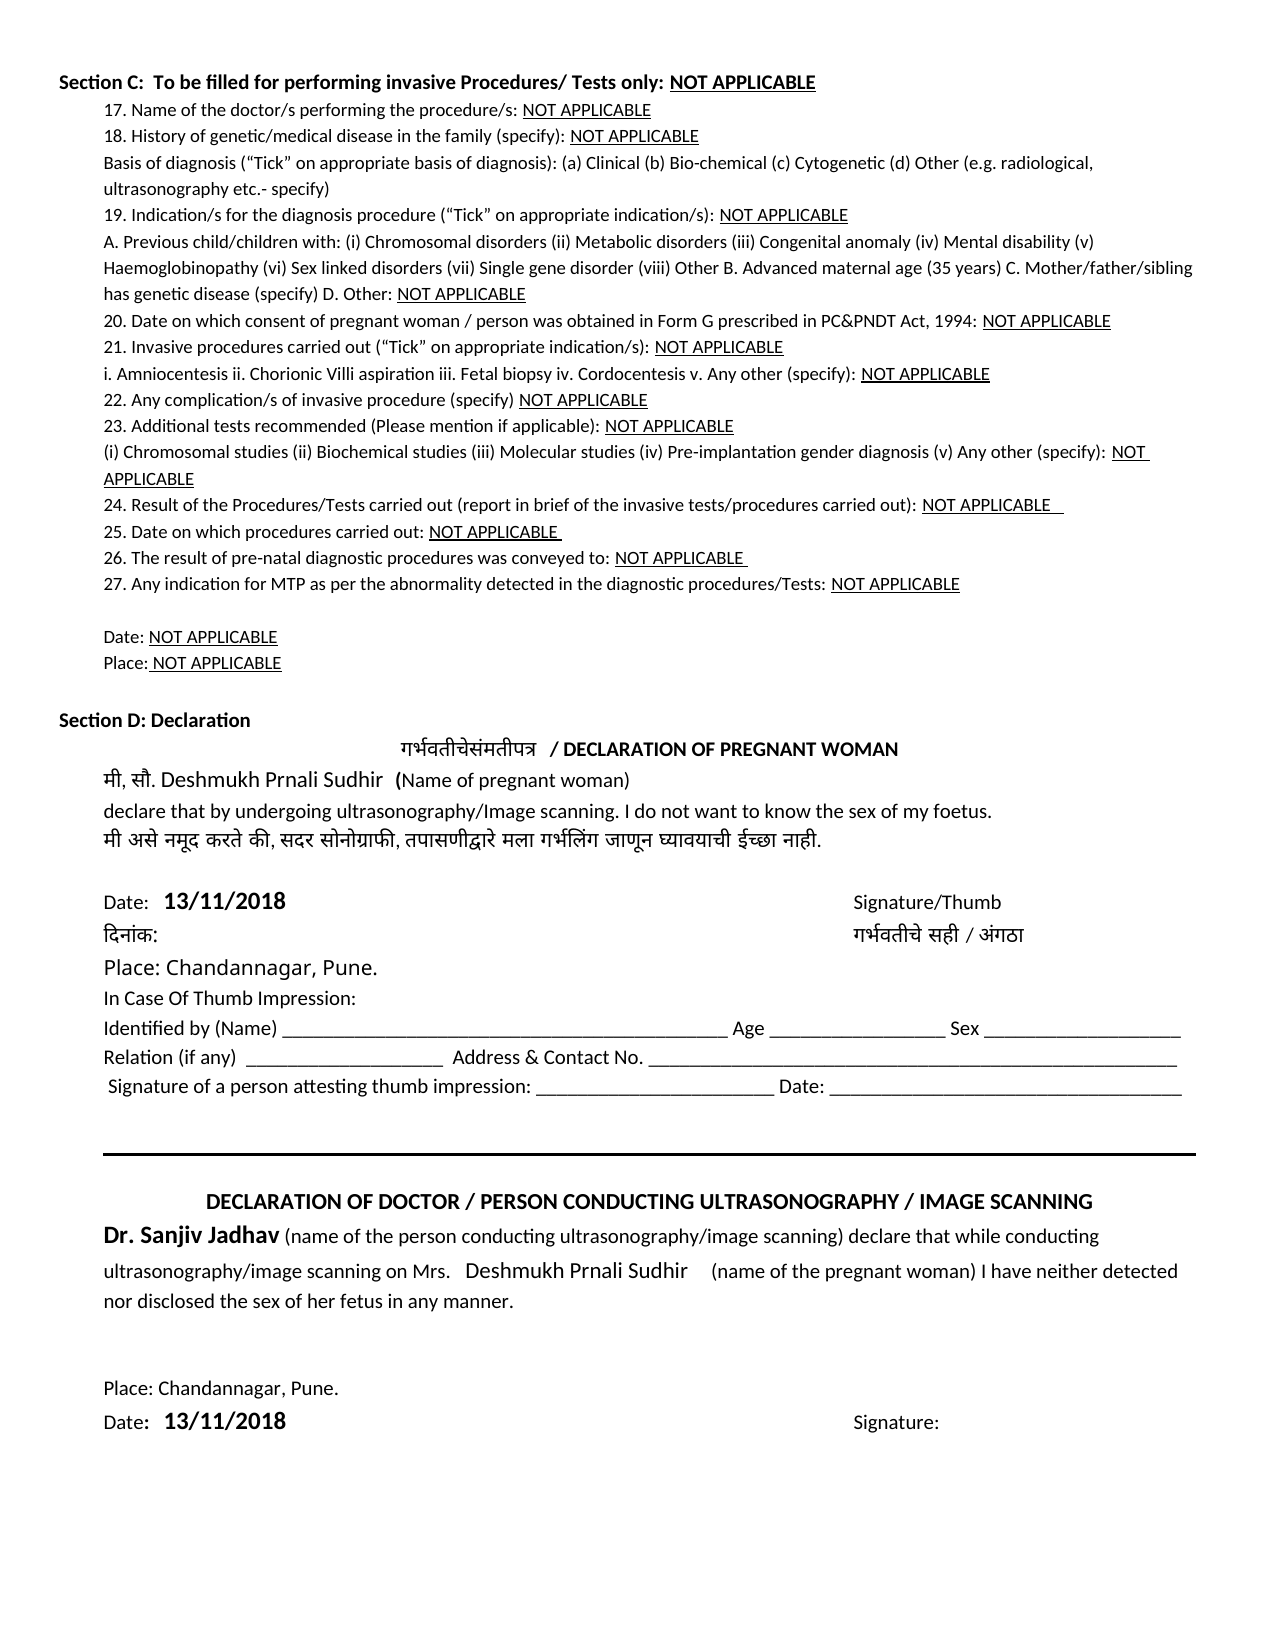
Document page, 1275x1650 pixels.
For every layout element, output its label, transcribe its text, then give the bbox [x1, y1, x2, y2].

text Date: Signature: [103, 1405, 1196, 1435]
text गर्भवतीचेसंमतीपत्र / DECLARATION OF PREGNANT WOMAN [103, 736, 1196, 762]
text In Case Of Thumb Impression: [103, 986, 1196, 1011]
text Date: NOT APPLICABLE [103, 625, 1196, 648]
text DECLARATION OF DOCTOR / PERSON CONDUCTING ULTRASONOGRAPHY / IMAGE SCANNING [103, 1187, 1196, 1215]
text 20. Date on which consent of pregnant woman / person was obtained in Form G prescribed in PC&PNDT Act, 1994: NOT APPLICABLE [103, 309, 1196, 332]
text 27. Any indication for MTP as per the abnormality detected in the diagnostic procedures/Tests: NOT APPLICABLE [103, 572, 1196, 595]
text Signature of a person attesting thumb impression: _______________________ Date: __________________________________ [103, 1073, 1196, 1153]
text 19. Indication/s for the diagnosis procedure (“Tick” on appropriate indication/s): NOT APPLICABLE [103, 203, 1196, 226]
text (i) Chromosomal studies (ii) Biochemical studies (iii) Molecular studies (iv) Pre-implantation gender diagnosis (v) Any other (specify): NOT APPLICABLE [103, 441, 1196, 490]
text Basis of diagnosis (“Tick” on appropriate basis of diagnosis): (a) Clinical (b) Bio-chemical (c) Cytogenetic (d) Other (e.g. radiological, ultrasonography etc.- specify) [103, 151, 1196, 200]
text A. Previous child/children with: (i) Chromosomal disorders (ii) Metabolic disorders (iii) Congenital anomaly (iv) Mental disability (v) Haemoglobinopathy (vi) Sex linked disorders (vii) Single gene disorder (viii) Other B. Advanced maternal age (35 years) C. Mother/father/sibling has genetic disease (specify) D. Other: NOT APPLICABLE [103, 230, 1196, 306]
text Place: Chandannagar, Pune. [103, 1376, 1196, 1401]
text 21. Invasive procedures carried out (“Tick” on appropriate indication/s): NOT APPLICABLE [103, 335, 1196, 358]
text Place: NOT APPLICABLE [103, 652, 1196, 674]
text 25. Date on which procedures carried out: NOT APPLICABLE [103, 520, 1196, 543]
text मी, सौ. (Name of pregnant woman) [103, 765, 1196, 793]
text दिनांक: गर्भवतीचे सही / अंगठा [103, 920, 1196, 949]
text Section D: Declaration [59, 707, 1196, 732]
text Date: Signature/Thumb [103, 885, 1196, 916]
text Place: Chandannagar, Pune. [103, 953, 1196, 981]
text Identified by (Name) ___________________________________________ Age _________________ Sex ___________________ [103, 1015, 1196, 1040]
text मी असे नमूद करते की, सदर सोनोग्राफी, तपासणीद्वारे मला गर्भलिंग जाणून घ्यावयाची ईच्छा नाही. [103, 827, 1196, 852]
text 23. Additional tests recommended (Please mention if applicable): NOT APPLICABLE [103, 414, 1196, 437]
text 18. History of genetic/medical disease in the family (specify): NOT APPLICABLE [103, 124, 1196, 147]
text Relation (if any) ___________________ Address & Contact No. ___________________________________________________ [103, 1044, 1196, 1069]
text i. Amniocentesis ii. Chorionic Villi aspiration iii. Fetal biopsy iv. Cordocentesis v. Any other (specify): NOT APPLICABLE [103, 362, 1196, 384]
text 17. Name of the doctor/s performing the procedure/s: NOT APPLICABLE [103, 98, 1196, 121]
text Dr. Sanjiv Jadhav (name of the person conducting ultrasonography/image scanning) declare that while conducting ultrasonography/image scanning on Mrs. (name of the pregnant woman) I have neither detected nor disclosed the sex of her fetus in any manner. [103, 1219, 1196, 1314]
text Section C: To be filled for performing invasive Procedures/ Tests only: NOT APPLICABLE [0, 69, 1275, 94]
text 22. Any complication/s of invasive procedure (specify) NOT APPLICABLE [103, 388, 1196, 411]
text 24. Result of the Procedures/Tests carried out (report in brief of the invasive tests/procedures carried out): NOT APPLICABLE [103, 493, 1196, 516]
text declare that by undergoing ultrasonography/Image scanning. I do not want to know the sex of my foetus. [103, 798, 1196, 823]
text 26. The result of pre-natal diagnostic procedures was conveyed to: NOT APPLICABLE [103, 546, 1196, 569]
